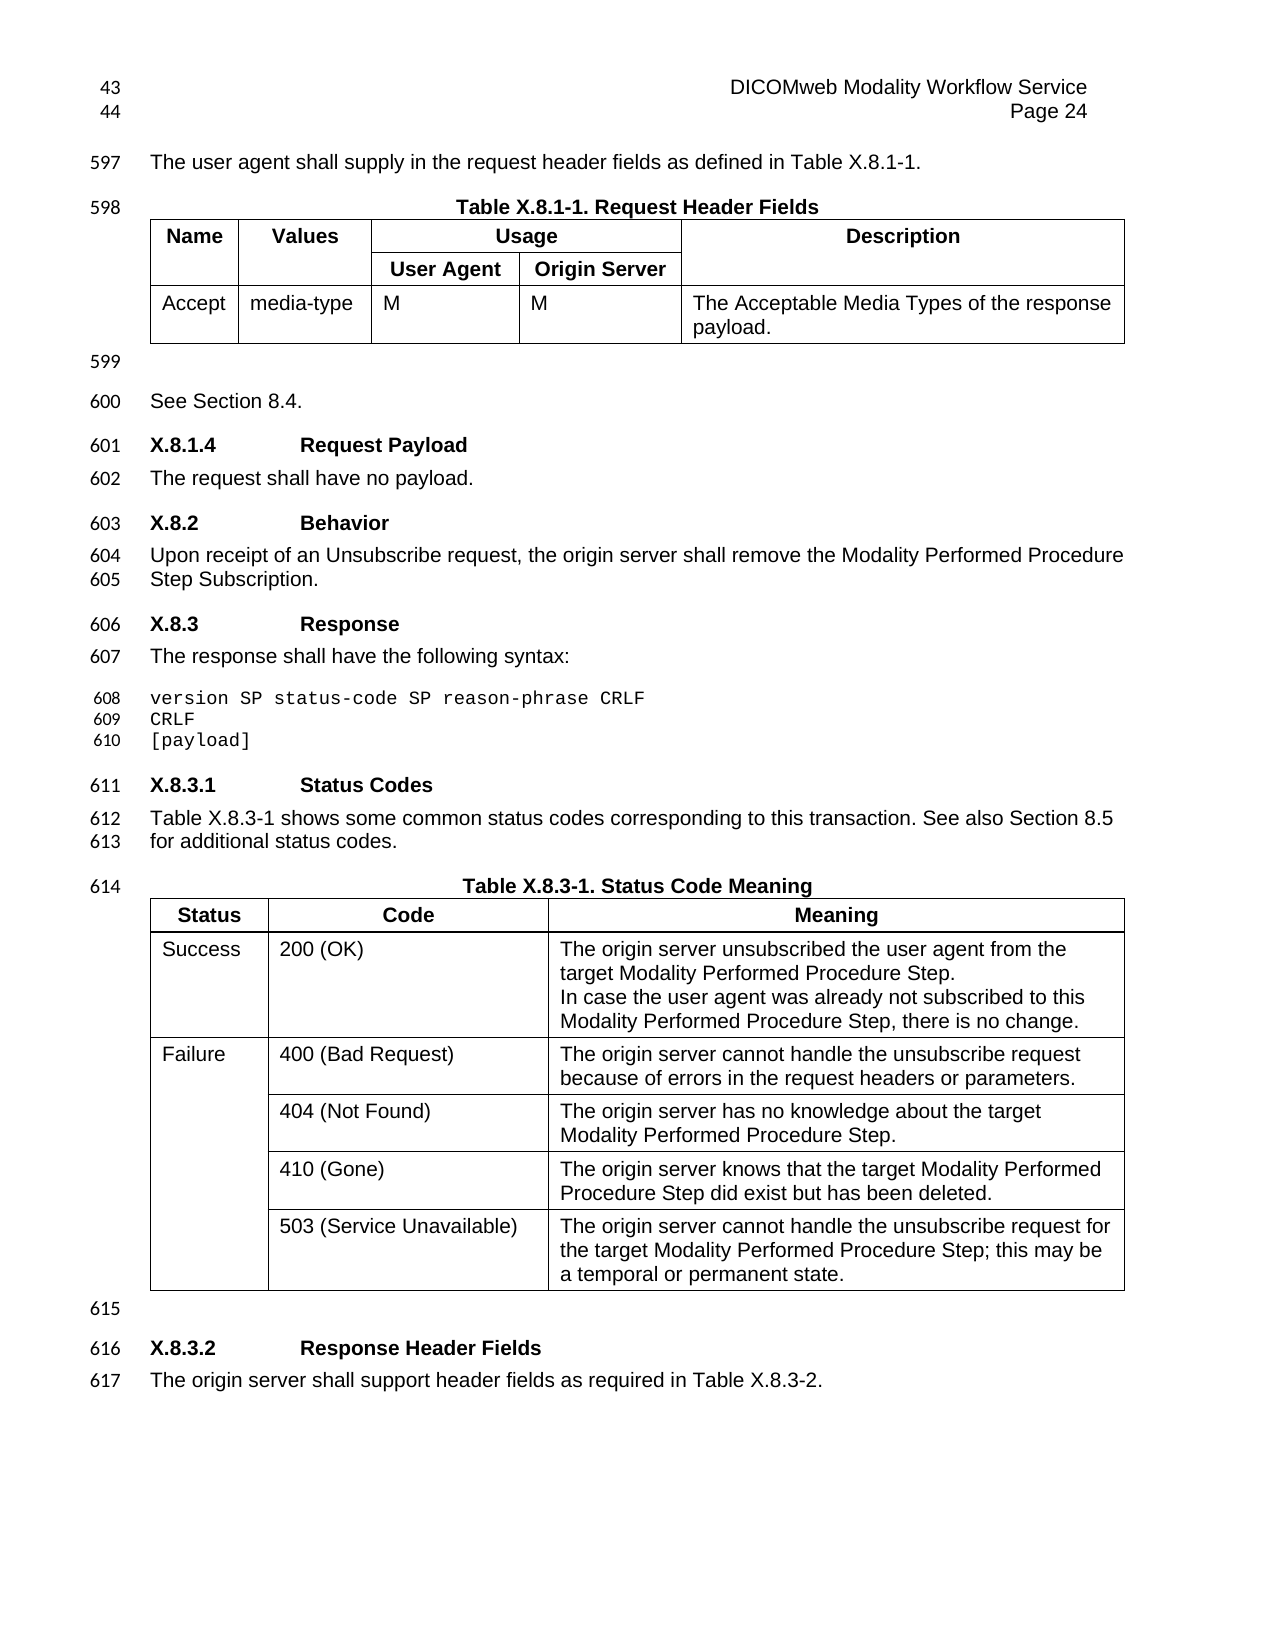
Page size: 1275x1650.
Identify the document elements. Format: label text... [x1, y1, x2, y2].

table_cell Success [151, 933, 268, 1037]
text See Section 8.4. [150, 388, 1125, 412]
text [payload] [150, 731, 1125, 752]
table_cell The origin server has no knowledge about the target Modality Performed Procedure Step. [549, 1095, 1124, 1151]
title Table X.8.3-1. Status Code Meaning [150, 874, 1125, 898]
subtitle X.8.2 Behavior [150, 510, 1125, 534]
text The request shall have no payload. [150, 466, 1125, 489]
table_header Status [151, 899, 268, 931]
table_cell User Agent [372, 253, 519, 285]
table_cell The origin server unsubscribed the user agent from the target Modality Performed Procedure Step. In case the user agent was already not subscribed to this Modality Performed Procedure Step, there is no change. [549, 933, 1124, 1037]
table_cell The origin server cannot handle the unsubscribe request because of errors in the request headers or parameters. [549, 1038, 1124, 1094]
table_cell 410 (Gone) [269, 1152, 548, 1208]
subtitle X.8.3.2 Response Header Fields [150, 1336, 1125, 1359]
table_cell M [520, 286, 681, 343]
subtitle X.8.3.1 Status Codes [150, 773, 1125, 797]
table_cell 503 (Service Unavailable) [269, 1210, 548, 1290]
text version SP status-code SP reason-phrase CRLF [150, 688, 1125, 710]
table_header Meaning [549, 899, 1124, 931]
text Upon receipt of an Unsubscribe request, the origin server shall remove the Modality Performed Procedure Step Subscription. [150, 543, 1125, 591]
title Table X.8.1-1. Request Header Fields [150, 195, 1125, 219]
subtitle X.8.1.4 Request Payload [150, 433, 1125, 457]
table_cell 400 (Bad Request) [269, 1038, 548, 1094]
table_cell Failure [151, 1038, 268, 1290]
text The user agent shall supply in the request header fields as defined in Table X.8.1-1. [150, 150, 1125, 174]
table_header Values [239, 220, 371, 285]
text The response shall have the following syntax: [150, 644, 1125, 668]
table_cell Origin Server [520, 253, 681, 285]
table_header Description [682, 220, 1124, 285]
table_header Code [269, 899, 548, 931]
table_cell M [372, 286, 519, 343]
subtitle X.8.3 Response [150, 611, 1125, 635]
table_header Usage [372, 220, 681, 252]
table_cell Accept [151, 286, 238, 343]
table_header Name [151, 220, 238, 285]
table_cell 200 (OK) [269, 933, 548, 1037]
text The origin server shall support header fields as required in Table X.8.3-2. [150, 1368, 1125, 1392]
table_cell media-type [239, 286, 371, 343]
text Table X.8.3-1 shows some common status codes corresponding to this transaction. See also Section 8.5 for additional status codes. [150, 805, 1125, 853]
table_cell The origin server cannot handle the unsubscribe request for the target Modality Performed Procedure Step; this may be a temporal or permanent state. [549, 1210, 1124, 1290]
text CRLF [150, 710, 1125, 731]
table_cell 404 (Not Found) [269, 1095, 548, 1151]
table_cell The origin server knows that the target Modality Performed Procedure Step did exist but has been deleted. [549, 1152, 1124, 1208]
table_cell The Acceptable Media Types of the response payload. [682, 286, 1124, 343]
